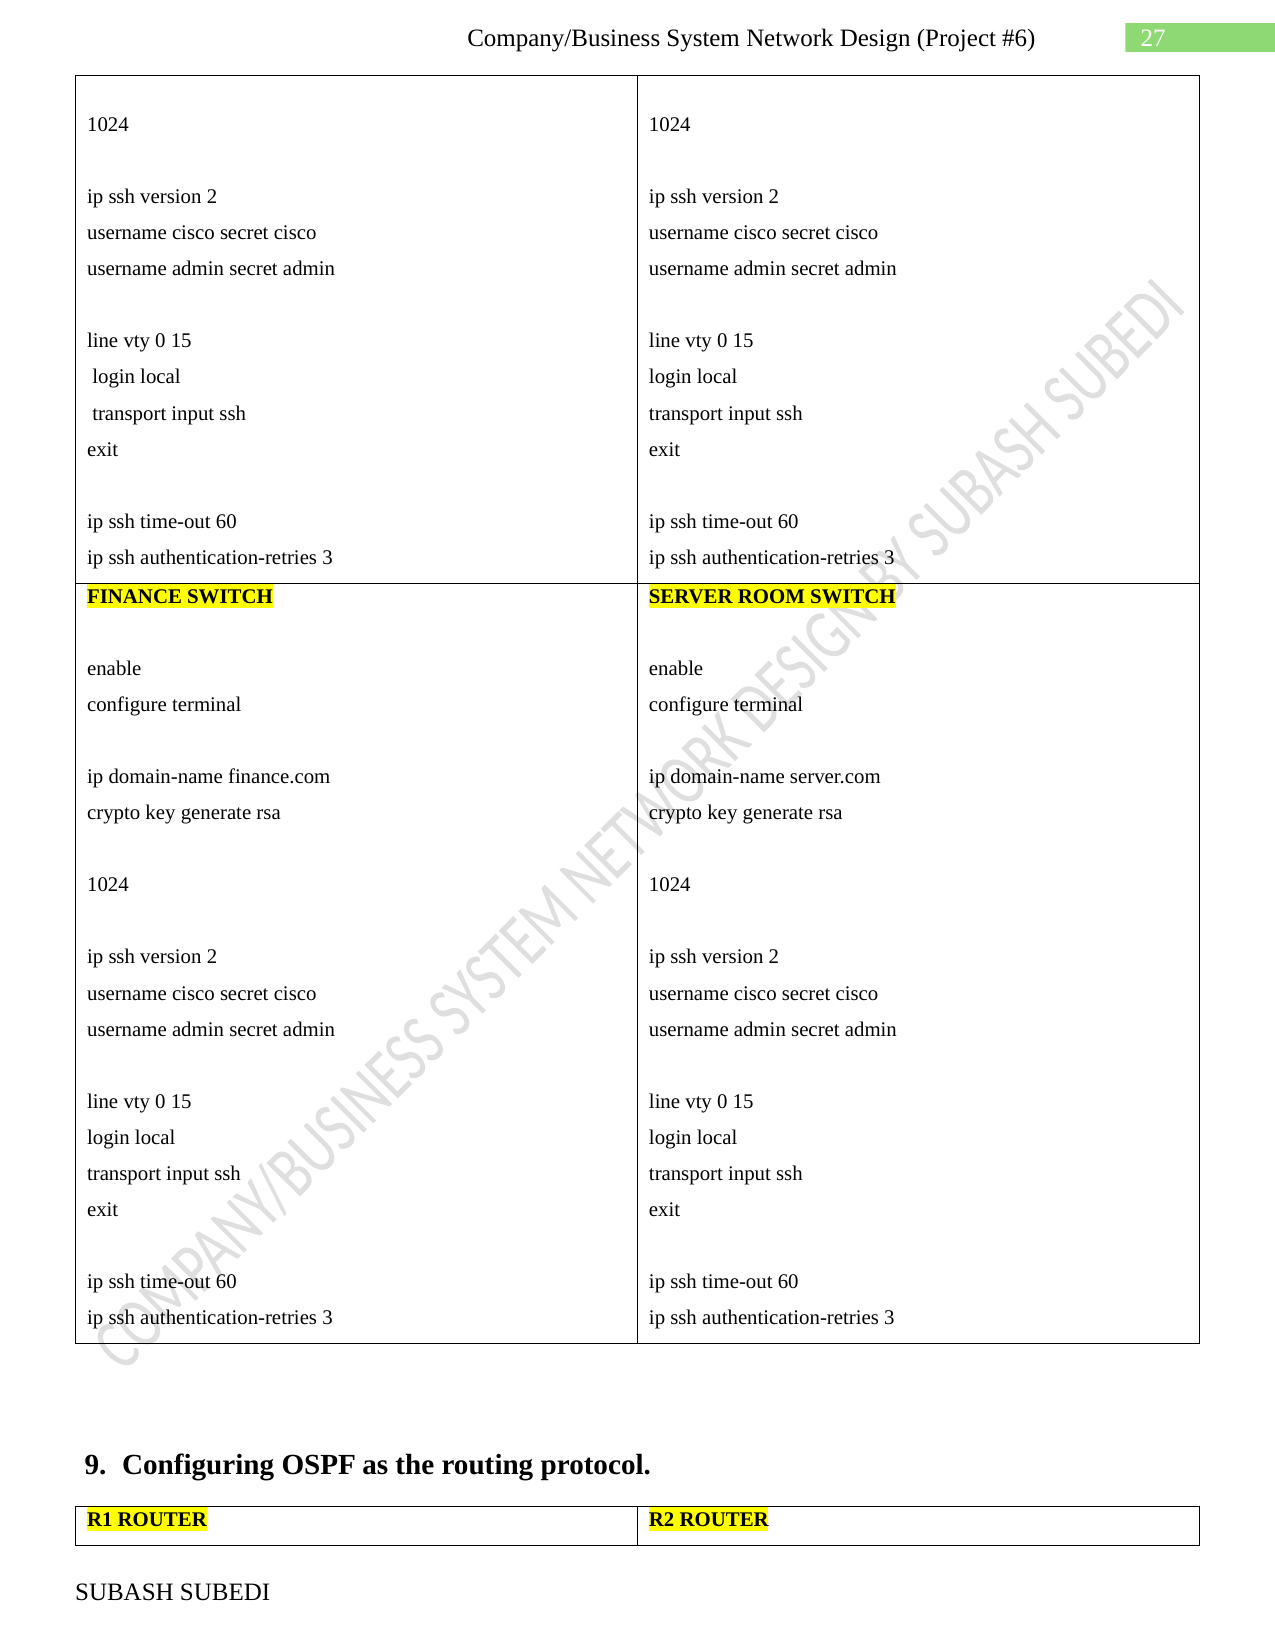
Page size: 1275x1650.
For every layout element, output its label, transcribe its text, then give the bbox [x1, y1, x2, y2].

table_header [638, 1507, 1199, 1545]
subtitle Configuring OSPF as the routing protocol. [84, 1447, 1200, 1481]
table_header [76, 1507, 637, 1545]
table_cell FINANCE SWITCH enable configure terminal ip domain-name finance.com crypto key generate rsa 1024 ip ssh version 2 username cisco secret cisco username admin secret admin line vty 0 15 login local transport input ssh exit ip ssh time-out 60 ip ssh authentication-retries 3 [76, 584, 637, 1343]
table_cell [76, 76, 637, 583]
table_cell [638, 76, 1199, 583]
table_cell SERVER ROOM SWITCH enable configure terminal ip domain-name server.com crypto key generate rsa 1024 ip ssh version 2 username cisco secret cisco username admin secret admin line vty 0 15 login local transport input ssh exit ip ssh time-out 60 ip ssh authentication-retries 3 [638, 584, 1199, 1343]
